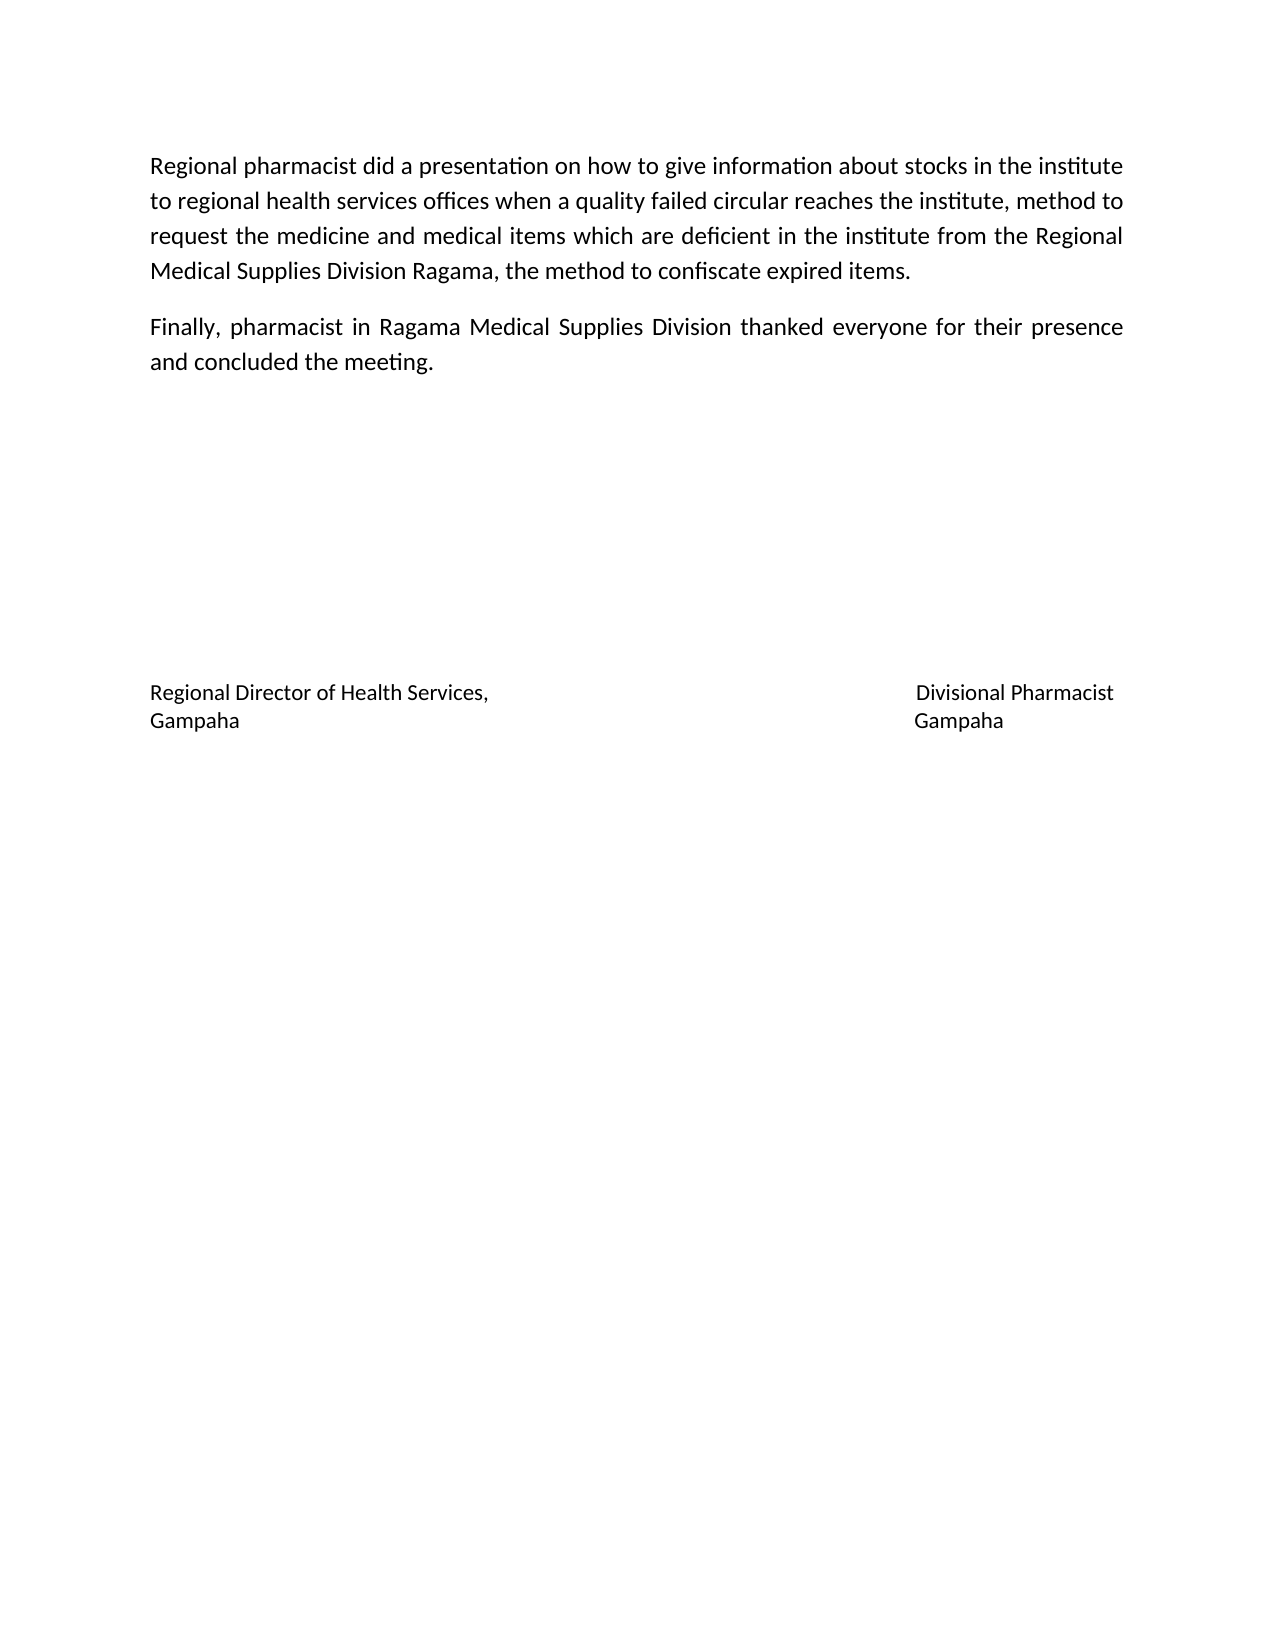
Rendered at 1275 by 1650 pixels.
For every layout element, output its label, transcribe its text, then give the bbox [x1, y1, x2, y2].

text Regional pharmacist did a presentation on how to give information about stocks in the institute to regional health services offices when a quality failed circular reaches the institute, method to request the medicine and medical items which are deficient in the institute from the Regional Medical Supplies Division Ragama, the method to confiscate expired items. [150, 150, 1125, 286]
text Regional Director of Health Services, Divisional Pharmacist [150, 678, 1125, 706]
text Gampaha Gampaha [150, 706, 1125, 734]
text Finally, pharmacist in Ragama Medical Supplies Division thanked everyone for their presence and concluded the meeting. [150, 311, 1125, 376]
